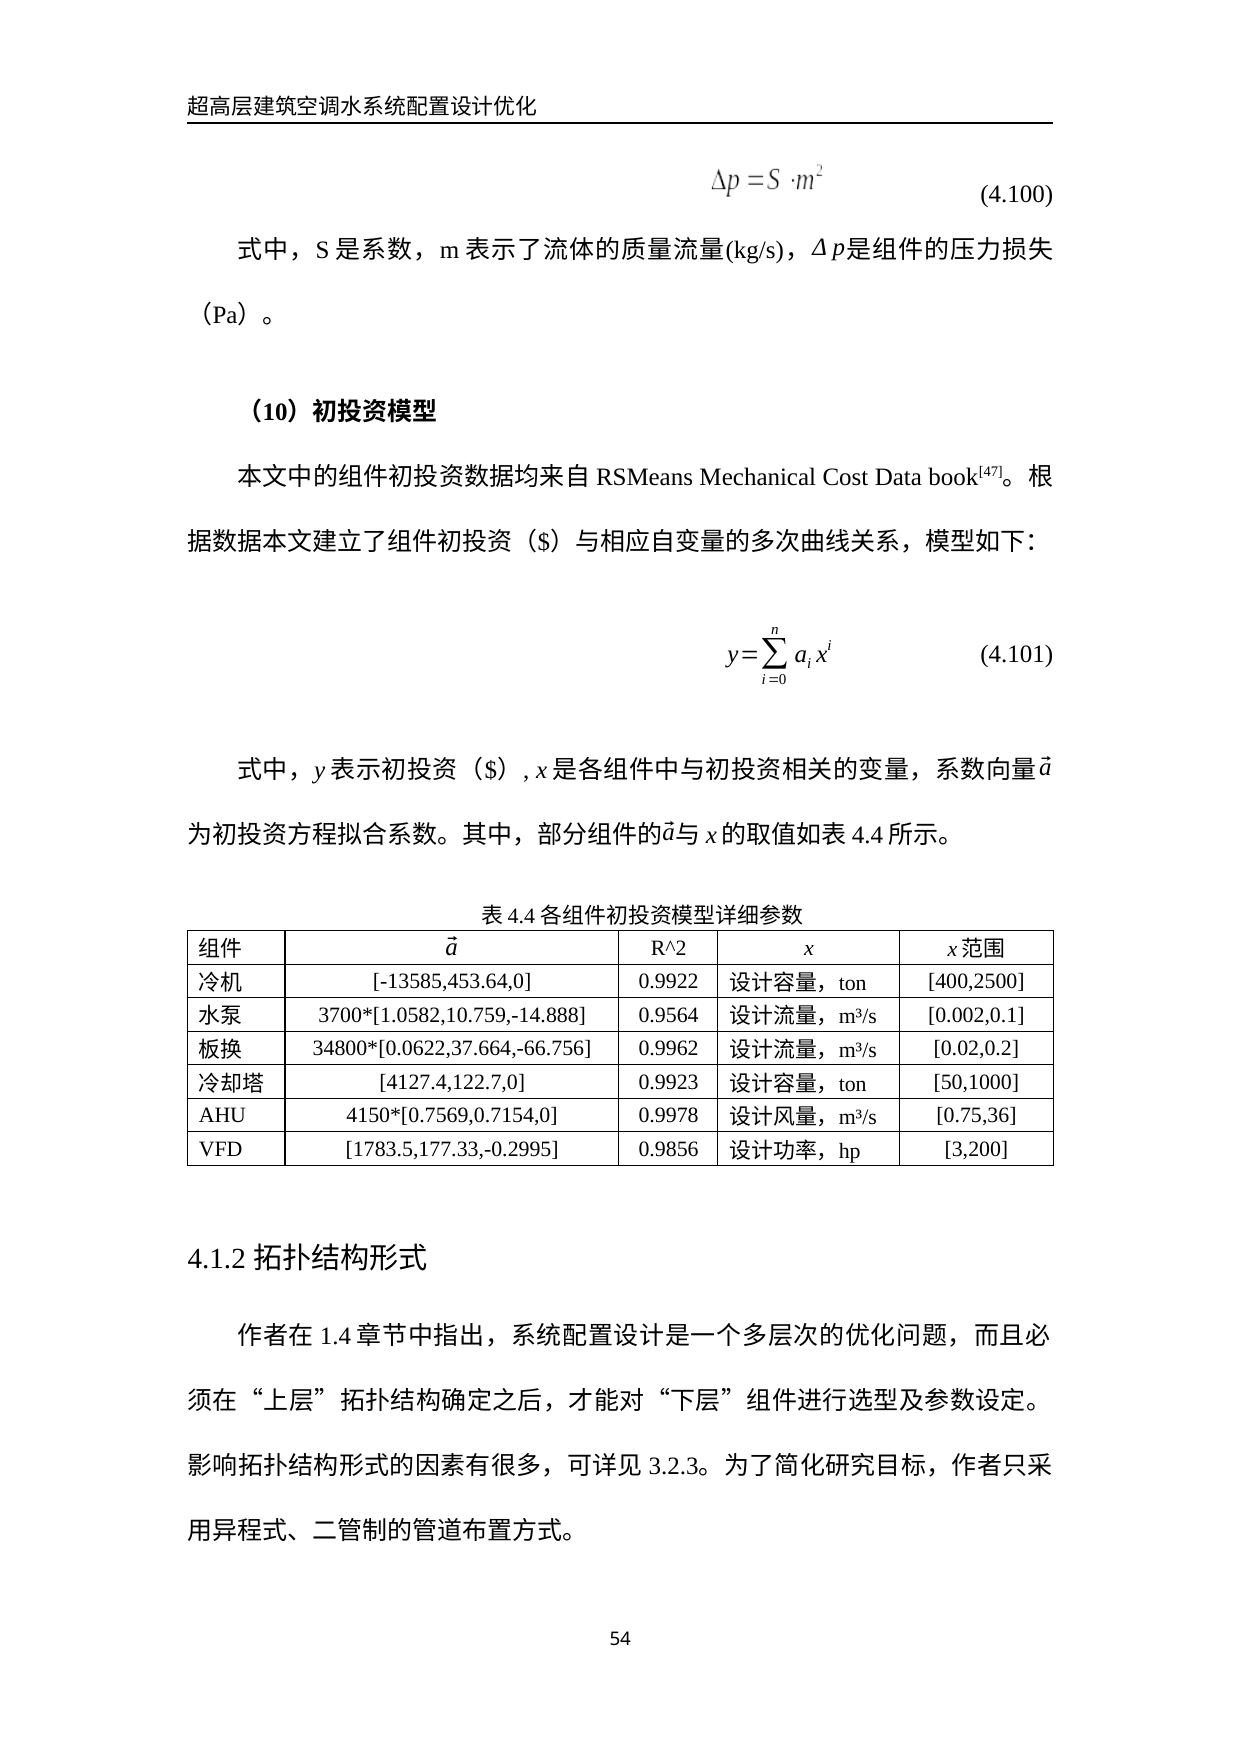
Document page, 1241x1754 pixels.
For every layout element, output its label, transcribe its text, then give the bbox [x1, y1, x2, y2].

table_header x [718, 931, 899, 963]
table_cell [0.75,36] [900, 1099, 1053, 1131]
table_cell 4150*[0.7569,0.7154,0] [286, 1099, 618, 1131]
text 本文中的组件初投资数据均来自RSMeans Mechanical Cost Data book[47]。根据数据本文建立了组件初投资（$）与相应自变量的多次曲线关系，模型如下： [187, 442, 1053, 572]
table_cell 0.9962 [619, 1032, 717, 1064]
table_cell 设计流量，m³/s [718, 1032, 899, 1064]
table_cell 0.9923 [619, 1065, 717, 1098]
table_cell [400,2500] [900, 965, 1053, 997]
table_header R^2 [619, 931, 717, 963]
table_cell 3700*[1.0582,10.759,-14.888] [286, 998, 618, 1031]
table_cell AHU [188, 1099, 284, 1131]
table_cell 设计容量，ton [718, 1065, 899, 1098]
table_cell [0.002,0.1] [900, 998, 1053, 1031]
table_cell 设计容量，ton [718, 965, 899, 997]
table_cell 冷却塔 [188, 1065, 284, 1098]
table_cell [50,1000] [900, 1065, 1053, 1098]
table_cell [4127.4,122.7,0] [286, 1065, 618, 1098]
table_cell 0.9564 [619, 998, 717, 1031]
table_cell 水泵 [188, 998, 284, 1031]
subtitle 4.1.2 拓扑结构形式 [187, 1223, 1053, 1288]
table_cell [3,200] [900, 1132, 1053, 1165]
table_cell 冷机 [188, 965, 284, 997]
table_cell [0.02,0.2] [900, 1032, 1053, 1064]
text (4.100) [187, 150, 1053, 215]
table_cell 设计流量，m³/s [718, 998, 899, 1031]
text 式中，y表示初投资（$）, x是各组件中与初投资相关的变量，系数向量为初投资方程拟合系数。其中，部分组件的与x的取值如表4.4所示。 [187, 735, 1053, 865]
table_cell 设计功率，hp [718, 1132, 899, 1165]
table_cell [-13585,453.64,0] [286, 965, 618, 997]
table_cell [1783.5,177.33,-0.2995] [286, 1132, 618, 1165]
table_header 组件 [188, 931, 284, 963]
table_header [286, 931, 618, 963]
text (4.101) [187, 605, 1053, 702]
table_cell 0.9922 [619, 965, 717, 997]
text 作者在1.4章节中指出，系统配置设计是一个多层次的优化问题，而且必须在“上层”拓扑结构确定之后，才能对“下层”组件进行选型及参数设定。影响拓扑结构形式的因素有很多，可详见3.2.3。为了简化研究目标，作者只采用异程式、二管制的管道布置方式。 [187, 1301, 1053, 1561]
text 表4.4 各组件初投资模型详细参数 [187, 897, 1053, 930]
table_cell 0.9978 [619, 1099, 717, 1131]
table_cell 0.9856 [619, 1132, 717, 1165]
table_cell VFD [188, 1132, 284, 1165]
text （10）初投资模型 [187, 377, 1053, 442]
text 式中，S是系数，m表示了流体的质量流量(kg/s)，是组件的压力损失（Pa）。 [187, 215, 1053, 345]
table_cell 板换 [188, 1032, 284, 1064]
table_cell 设计风量，m³/s [718, 1099, 899, 1131]
table_header x范围 [900, 931, 1053, 963]
table_cell 34800*[0.0622,37.664,-66.756] [286, 1032, 618, 1064]
